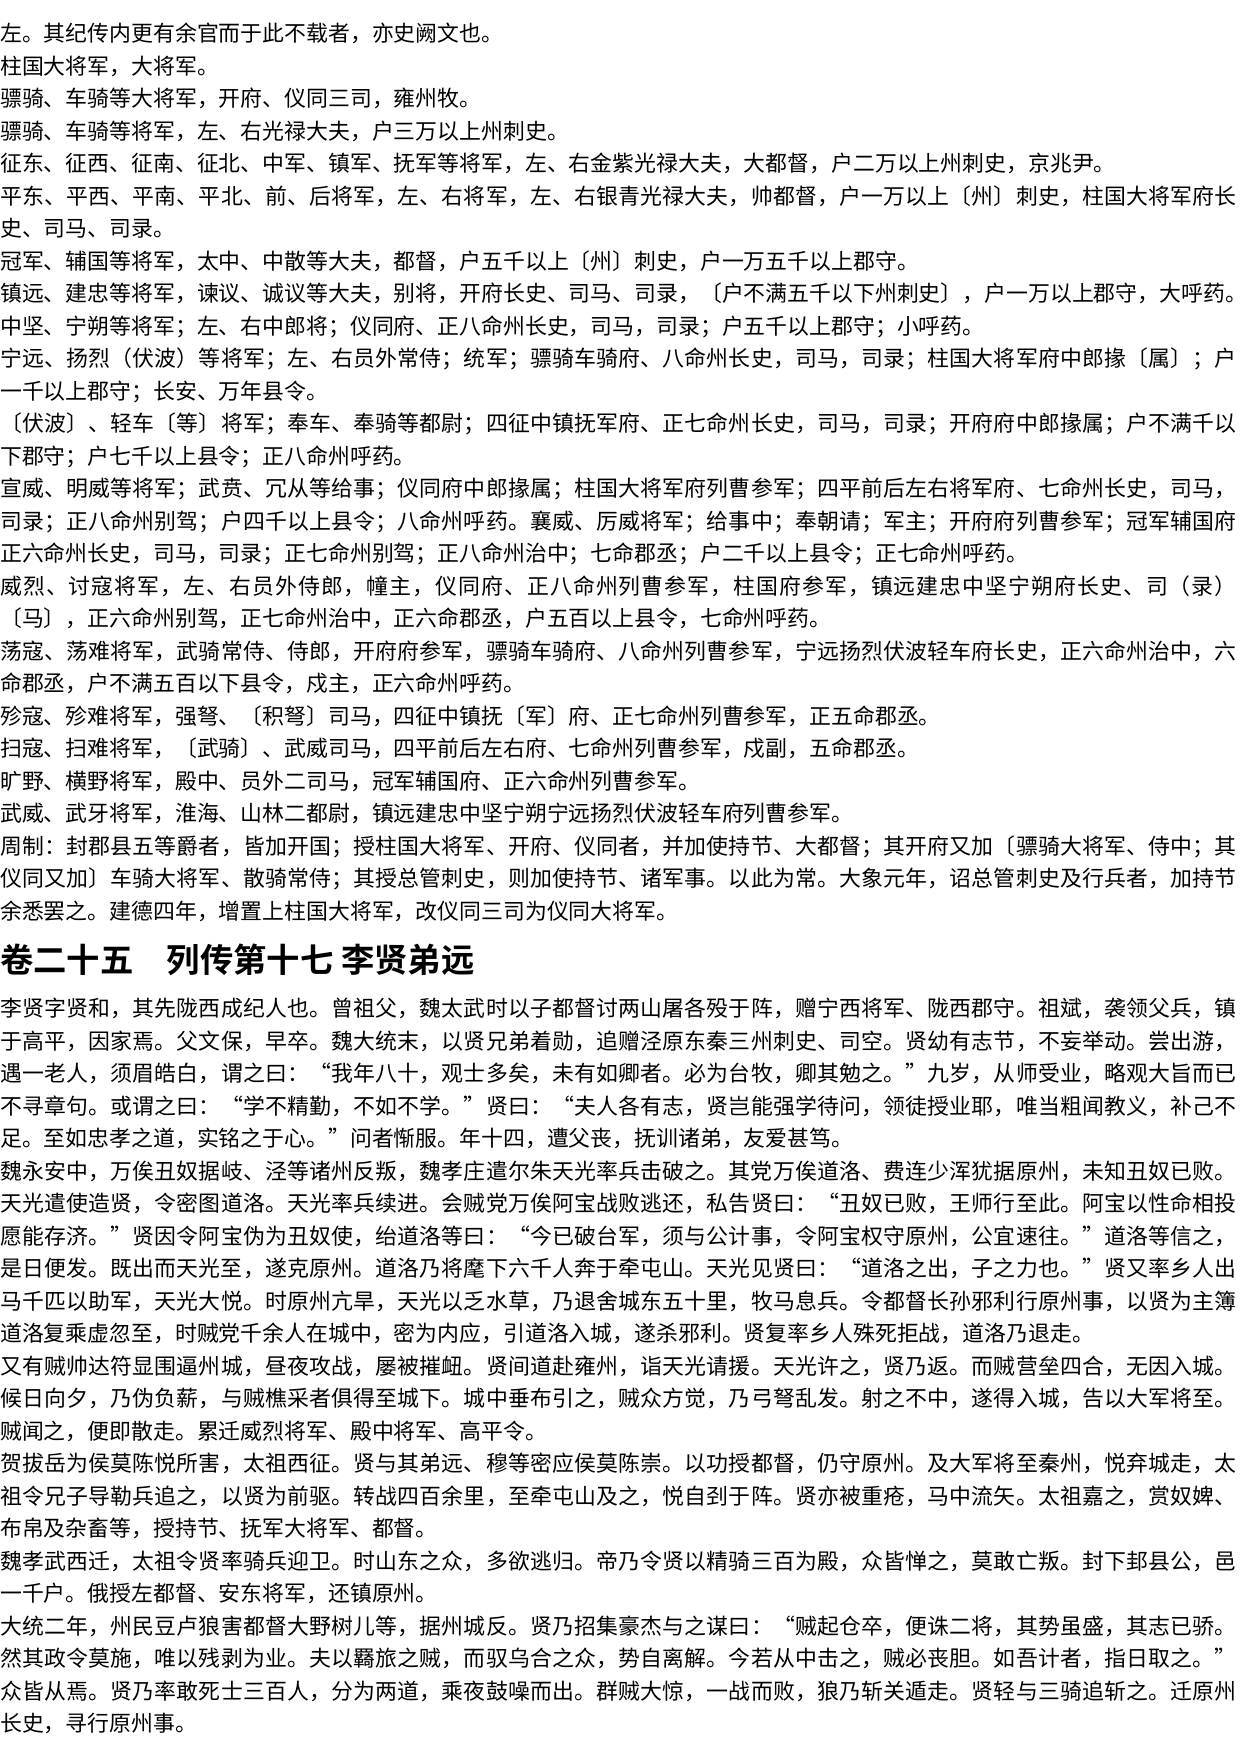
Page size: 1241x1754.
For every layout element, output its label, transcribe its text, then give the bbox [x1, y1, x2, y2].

text 魏孝武西迁，太祖令贤率骑兵迎卫。时山东之众，多欲逃归。帝乃令贤以精骑三百为殿，众皆惮之，莫敢亡叛。封下邽县公，邑一千户。俄授左都督、安东将军，还镇原州。 [0, 1543, 1240, 1608]
text 镇远、建忠等将军，谏议、诚议等大夫，别将，开府长史、司马、司录，〔户不满五千以下州刺史〕，户一万以上郡守，大呼药。 [0, 276, 1240, 308]
text 魏永安中，万俟丑奴据岐、泾等诸州反叛，魏孝庄遣尔朱天光率兵击破之。其党万俟道洛、费连少浑犹据原州，未知丑奴已败。天光遣使造贤，令密图道洛。天光率兵续进。会贼党万俟阿宝战败逃还，私告贤曰：“丑奴已败，王师行至此。阿宝以性命相投，愿能存济。”贤因令阿宝伪为丑奴使，绐道洛等曰：“今已破台军，须与公计事，令阿宝权守原州，公宜速往。”道洛等信之，是日便发。既出而天光至，遂克原州。道洛乃将麾下六千人奔于牵屯山。天光见贤曰：“道洛之出，子之力也。”贤又率乡人出马千匹以助军，天光大悦。时原州亢旱，天光以乏水草，乃退舍城东五十里，牧马息兵。令都督长孙邪利行原州事，以贤为主簿。道洛复乘虚忽至，时贼党千余人在城中，密为内应，引道洛入城，遂杀邪利。贤复率乡人殊死拒战，道洛乃退走。 [0, 1153, 1240, 1348]
text 宁远、扬烈（伏波）等将军；左、右员外常侍；统军；骠骑车骑府、八命州长史，司马，司录；柱国大将军府中郎掾〔属〕；户一千以上郡守；长安、万年县令。 [0, 341, 1240, 406]
text 威烈、讨寇将军，左、右员外侍郎，幢主，仪同府、正八命州列曹参军，柱国府参军，镇远建忠中坚宁朔府长史、司（录）〔马〕，正六命州别驾，正七命州治中，正六命郡丞，户五百以上县令，七命州呼药。 [0, 568, 1240, 633]
text 柱国大将军，大将军。 [0, 48, 1240, 81]
text 中坚、宁朔等将军；左、右中郎将；仪同府、正八命州长史，司马，司录；户五千以上郡守；小呼药。 [0, 308, 1240, 341]
text 李贤字贤和，其先陇西成纪人也。曾祖父，魏太武时以子都督讨两山屠各殁于阵，赠宁西将军、陇西郡守。祖斌，袭领父兵，镇于高平，因家焉。父文保，早卒。魏大统末，以贤兄弟着勋，追赠泾原东秦三州刺史、司空。贤幼有志节，不妄举动。尝出游，遇一老人，须眉皓白，谓之曰：“我年八十，观士多矣，未有如卿者。必为台牧，卿其勉之。”九岁，从师受业，略观大旨而已，不寻章句。或谓之曰：“学不精勤，不如不学。”贤曰：“夫人各有志，贤岂能强学待问，领徒授业耶，唯当粗闻教义，补己不足。至如忠孝之道，实铭之于心。”问者惭服。年十四，遭父丧，抚训诸弟，友爱甚笃。 [0, 991, 1240, 1153]
text 贺拔岳为侯莫陈悦所害，太祖西征。贤与其弟远、穆等密应侯莫陈崇。以功授都督，仍守原州。及大军将至秦州，悦弃城走，太祖令兄子导勒兵追之，以贤为前驱。转战四百余里，至牵屯山及之，悦自刭于阵。贤亦被重疮，马中流矢。太祖嘉之，赏奴婢、布帛及杂畜等，授持节、抚军大将军、都督。 [0, 1446, 1240, 1543]
subtitle 卷二十五 列传第十七 李贤弟远 [0, 926, 1240, 991]
text 旷野、横野将军，殿中、员外二司马，冠军辅国府、正六命州列曹参军。 [0, 763, 1240, 796]
text 〔伏波〕、轻车〔等〕将军；奉车、奉骑等都尉；四征中镇抚军府、正七命州长史，司马，司录；开府府中郎掾属；户不满千以下郡守；户七千以上县令；正八命州呼药。 [0, 406, 1240, 471]
text 周制：封郡县五等爵者，皆加开国；授柱国大将军、开府、仪同者，并加使持节、大都督；其开府又加〔骠骑大将军、侍中；其仪同又加〕车骑大将军、散骑常侍；其授总管刺史，则加使持节、诸军事。以此为常。大象元年，诏总管刺史及行兵者，加持节，余悉罢之。建德四年，增置上柱国大将军，改仪同三司为仪同大将军。 [0, 828, 1240, 926]
text 殄寇、殄难将军，强弩、〔积弩〕司马，四征中镇抚〔军〕府、正七命州列曹参军，正五命郡丞。 [0, 698, 1240, 731]
text 武威、武牙将军，淮海、山林二都尉，镇远建忠中坚宁朔宁远扬烈伏波轻车府列曹参军。 [0, 796, 1240, 828]
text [0, 16, 1240, 48]
text 征东、征西、征南、征北、中军、镇军、抚军等将军，左、右金紫光禄大夫，大都督，户二万以上州刺史，京兆尹。 [0, 146, 1240, 178]
text 骠骑、车骑等大将军，开府、仪同三司，雍州牧。 [0, 81, 1240, 113]
text 又有贼帅达符显围逼州城，昼夜攻战，屡被摧衄。贤间道赴雍州，诣天光请援。天光许之，贤乃返。而贼营垒四合，无因入城。候日向夕，乃伪负薪，与贼樵采者俱得至城下。城中垂布引之，贼众方觉，乃弓弩乱发。射之不中，遂得入城，告以大军将至。贼闻之，便即散走。累迁威烈将军、殿中将军、高平令。 [0, 1348, 1240, 1446]
text 宣威、明威等将军；武贲、冗从等给事；仪同府中郎掾属；柱国大将军府列曹参军；四平前后左右将军府、七命州长史，司马，司录；正八命州别驾；户四千以上县令；八命州呼药。襄威、厉威将军；给事中；奉朝请；军主；开府府列曹参军；冠军辅国府、正六命州长史，司马，司录；正七命州别驾；正八命州治中；七命郡丞；户二千以上县令；正七命州呼药。 [0, 471, 1240, 568]
text 骠骑、车骑等将军，左、右光禄大夫，户三万以上州刺史。 [0, 113, 1240, 146]
text 大统二年，州民豆卢狼害都督大野树儿等，据州城反。贤乃招集豪杰与之谋曰：“贼起仓卒，便诛二将，其势虽盛，其志已骄。然其政令莫施，唯以残剥为业。夫以羇旅之贼，而驭乌合之众，势自离解。今若从中击之，贼必丧胆。如吾计者，指日取之。”众皆从焉。贤乃率敢死士三百人，分为两道，乘夜鼓噪而出。群贼大惊，一战而败，狼乃斩关遁走。贤轻与三骑追斩之。迁原州长史，寻行原州事。 [0, 1608, 1240, 1738]
text 冠军、辅国等将军，太中、中散等大夫，都督，户五千以上〔州〕刺史，户一万五千以上郡守。 [0, 243, 1240, 276]
text 平东、平西、平南、平北、前、后将军，左、右将军，左、右银青光禄大夫，帅都督，户一万以上〔州〕刺史，柱国大将军府长史、司马、司录。 [0, 178, 1240, 243]
text 荡寇、荡难将军，武骑常侍、侍郎，开府府参军，骠骑车骑府、八命州列曹参军，宁远扬烈伏波轻车府长史，正六命州治中，六命郡丞，户不满五百以下县令，戍主，正六命州呼药。 [0, 633, 1240, 698]
text 扫寇、扫难将军，〔武骑〕、武威司马，四平前后左右府、七命州列曹参军，戍副，五命郡丞。 [0, 731, 1240, 763]
